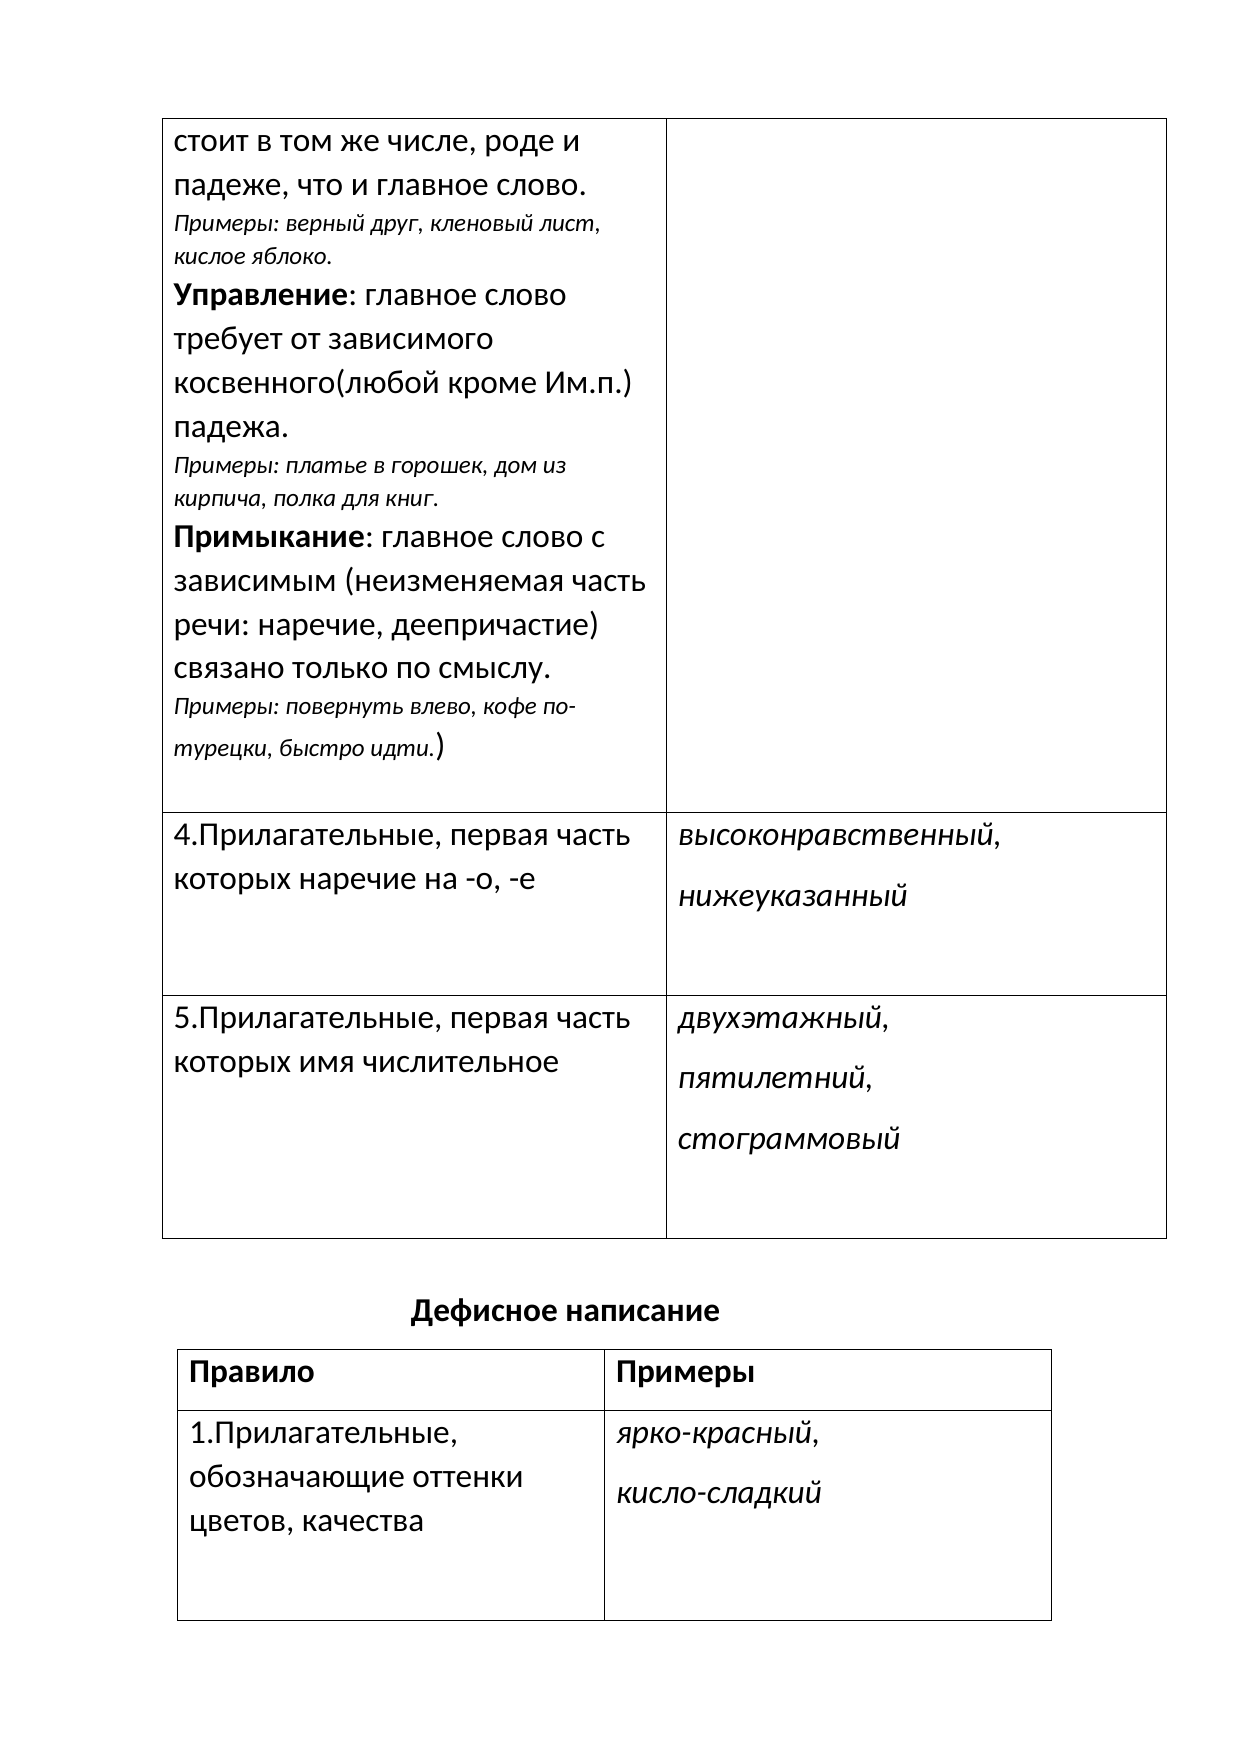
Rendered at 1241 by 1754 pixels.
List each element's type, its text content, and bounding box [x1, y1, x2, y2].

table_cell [667, 119, 1166, 812]
table_header Правило [178, 1350, 604, 1410]
text Дефисное написание [177, 1288, 1152, 1329]
table_header Примеры [605, 1350, 1051, 1410]
table_cell высоконравственный, нижеуказанный [667, 813, 1166, 994]
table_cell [163, 119, 666, 812]
table_cell 1.Прилагательные, обозначающие оттенки цветов, качества [178, 1411, 604, 1620]
table_cell 4.Прилагательные, первая часть которых наречие на -о, -е [163, 813, 666, 994]
table_cell ярко-красный, кисло-сладкий [605, 1411, 1051, 1620]
table_cell 5.Прилагательные, первая часть которых имя числительное [163, 996, 666, 1238]
table_cell двухэтажный, пятилетний, стограммовый [667, 996, 1166, 1238]
